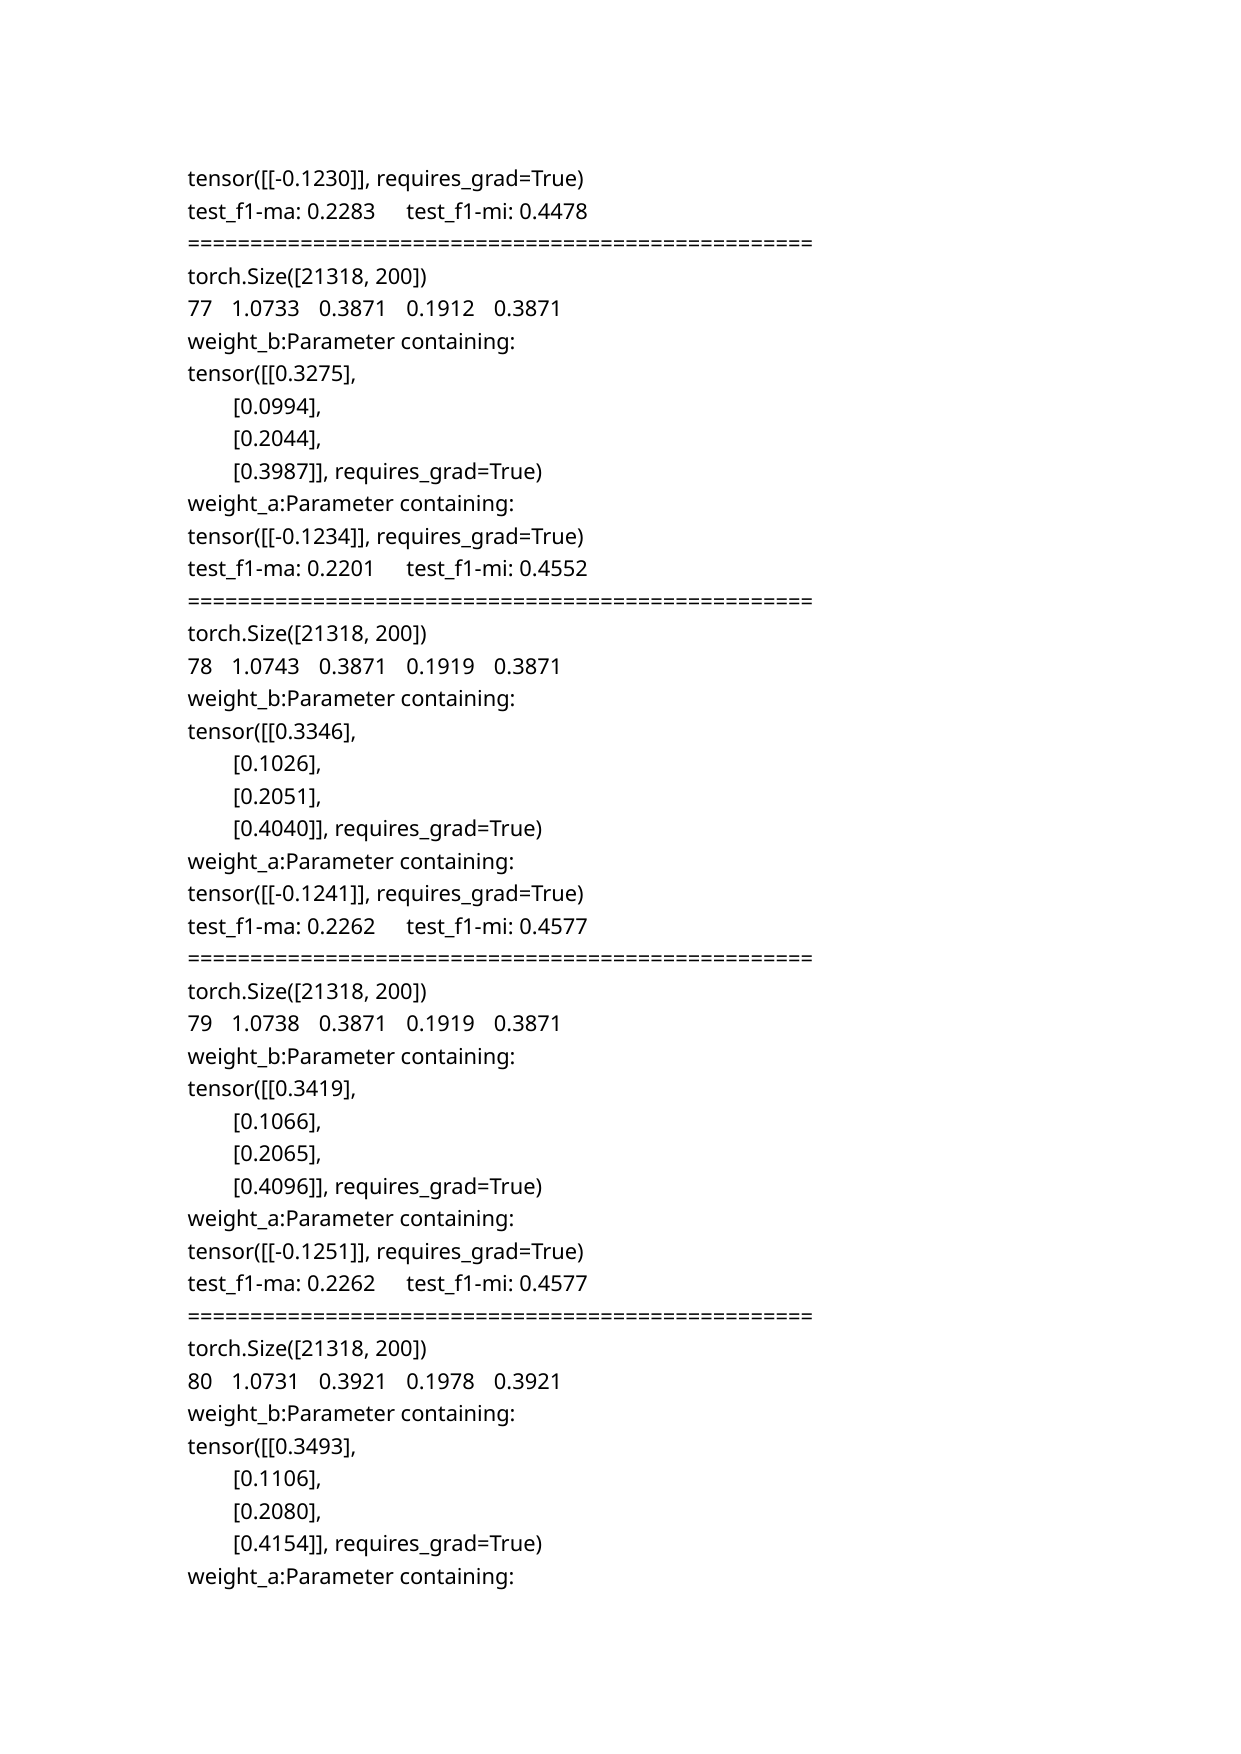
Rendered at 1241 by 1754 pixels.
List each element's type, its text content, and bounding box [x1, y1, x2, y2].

text torch.Size([21318, 200]) [187, 617, 1053, 649]
text torch.Size([21318, 200]) [187, 259, 1053, 292]
text [0.2065], [187, 1137, 1053, 1169]
text weight_b:Parameter containing: [187, 1397, 1053, 1429]
text test_f1-ma: 0.2262 test_f1-mi: 0.4577 [187, 909, 1053, 942]
text tensor([[-0.1251]], requires_grad=True) [187, 1234, 1053, 1267]
text 80 1.0731 0.3921 0.1978 0.3921 [187, 1364, 1053, 1397]
text tensor([[0.3275], [187, 357, 1053, 389]
text test_f1-ma: 0.2262 test_f1-mi: 0.4577 [187, 1267, 1053, 1299]
text tensor([[-0.1234]], requires_grad=True) [187, 519, 1053, 552]
text [0.3987]], requires_grad=True) [187, 454, 1053, 487]
text tensor([[0.3493], [187, 1429, 1053, 1462]
text tensor([[-0.1241]], requires_grad=True) [187, 877, 1053, 909]
text tensor([[0.3419], [187, 1072, 1053, 1104]
text ================================================== [187, 227, 1053, 259]
text ================================================== [187, 584, 1053, 617]
text [0.1066], [187, 1104, 1053, 1137]
text torch.Size([21318, 200]) [187, 974, 1053, 1007]
text [0.4154]], requires_grad=True) [187, 1527, 1053, 1559]
text [0.1106], [187, 1462, 1053, 1494]
text torch.Size([21318, 200]) [187, 1332, 1053, 1364]
text [0.4096]], requires_grad=True) [187, 1169, 1053, 1202]
text weight_b:Parameter containing: [187, 682, 1053, 714]
text [0.4040]], requires_grad=True) [187, 812, 1053, 844]
text [0.2044], [187, 422, 1053, 454]
text tensor([[0.3346], [187, 714, 1053, 747]
text ================================================== [187, 942, 1053, 974]
text test_f1-ma: 0.2283 test_f1-mi: 0.4478 [187, 194, 1053, 227]
text [0.2051], [187, 779, 1053, 812]
text [0.1026], [187, 747, 1053, 779]
text [0.0994], [187, 389, 1053, 422]
text weight_b:Parameter containing: [187, 324, 1053, 357]
text [0.2080], [187, 1494, 1053, 1527]
text 78 1.0743 0.3871 0.1919 0.3871 [187, 649, 1053, 682]
text weight_a:Parameter containing: [187, 844, 1053, 877]
text tensor([[-0.1230]], requires_grad=True) [187, 162, 1053, 194]
text weight_a:Parameter containing: [187, 487, 1053, 519]
text weight_b:Parameter containing: [187, 1039, 1053, 1072]
text 77 1.0733 0.3871 0.1912 0.3871 [187, 292, 1053, 324]
text test_f1-ma: 0.2201 test_f1-mi: 0.4552 [187, 552, 1053, 584]
text weight_a:Parameter containing: [187, 1202, 1053, 1234]
text weight_a:Parameter containing: [187, 1559, 1053, 1592]
text ================================================== [187, 1299, 1053, 1332]
text 79 1.0738 0.3871 0.1919 0.3871 [187, 1007, 1053, 1039]
